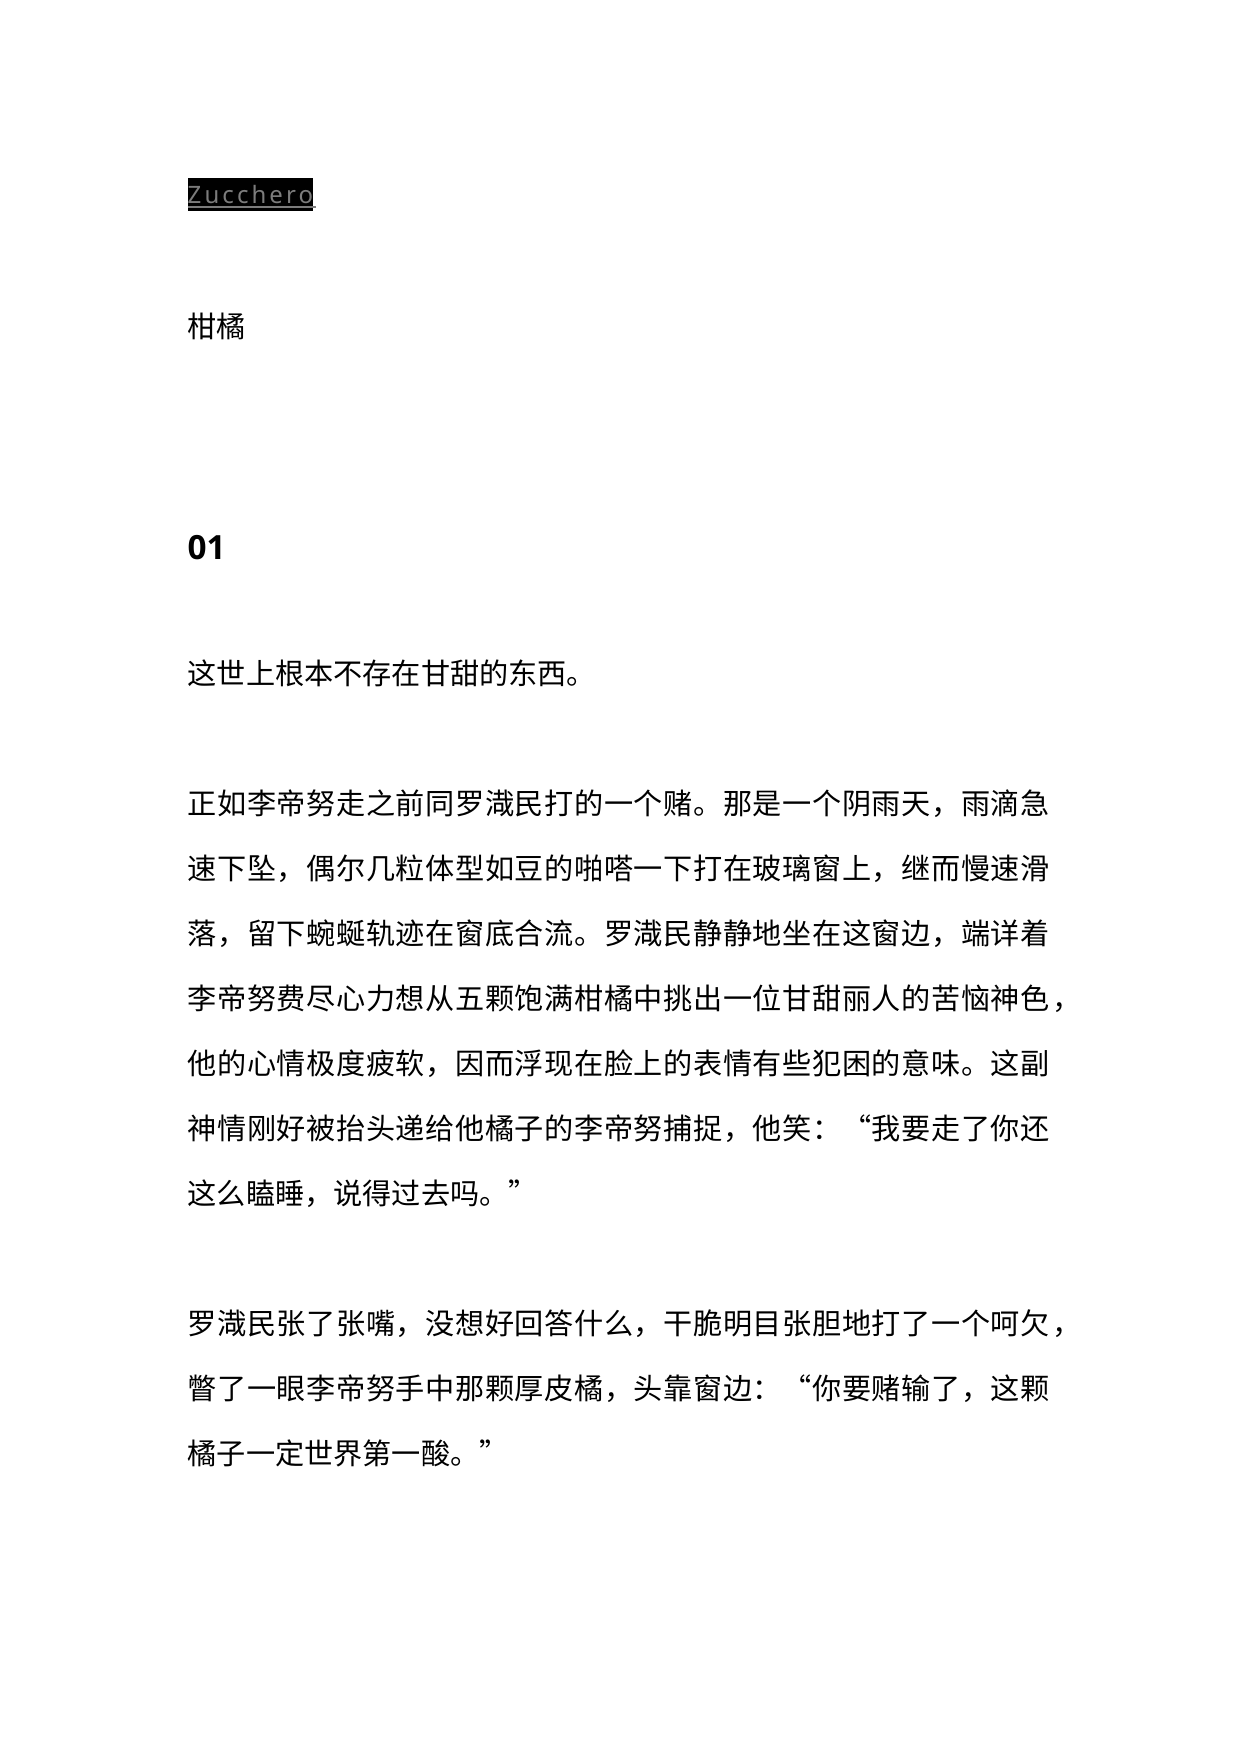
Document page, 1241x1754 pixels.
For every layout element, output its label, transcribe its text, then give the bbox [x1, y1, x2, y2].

subtitle 01 [187, 514, 1053, 579]
text 罗渽民张了张嘴，没想好回答什么，干脆明目张胆地打了一个呵欠，瞥了一眼李帝努手中那颗厚皮橘，头靠窗边：“你要赌输了，这颗橘子一定世界第一酸。” [187, 1289, 1053, 1484]
text Zucchero [187, 162, 1053, 227]
text 正如李帝努走之前同罗渽民打的一个赌。那是一个阴雨天，雨滴急速下坠，偶尔几粒体型如豆的啪嗒一下打在玻璃窗上，继而慢速滑落，留下蜿蜒轨迹在窗底合流。罗渽民静静地坐在这窗边，端详着李帝努费尽心力想从五颗饱满柑橘中挑出一位甘甜丽人的苦恼神色，他的心情极度疲软，因而浮现在脸上的表情有些犯困的意味。这副神情刚好被抬头递给他橘子的李帝努捕捉，他笑：“我要走了你还这么瞌睡，说得过去吗。” [187, 769, 1053, 1224]
text 这世上根本不存在甘甜的东西。 [187, 639, 1053, 704]
text 柑橘 [187, 292, 1053, 357]
